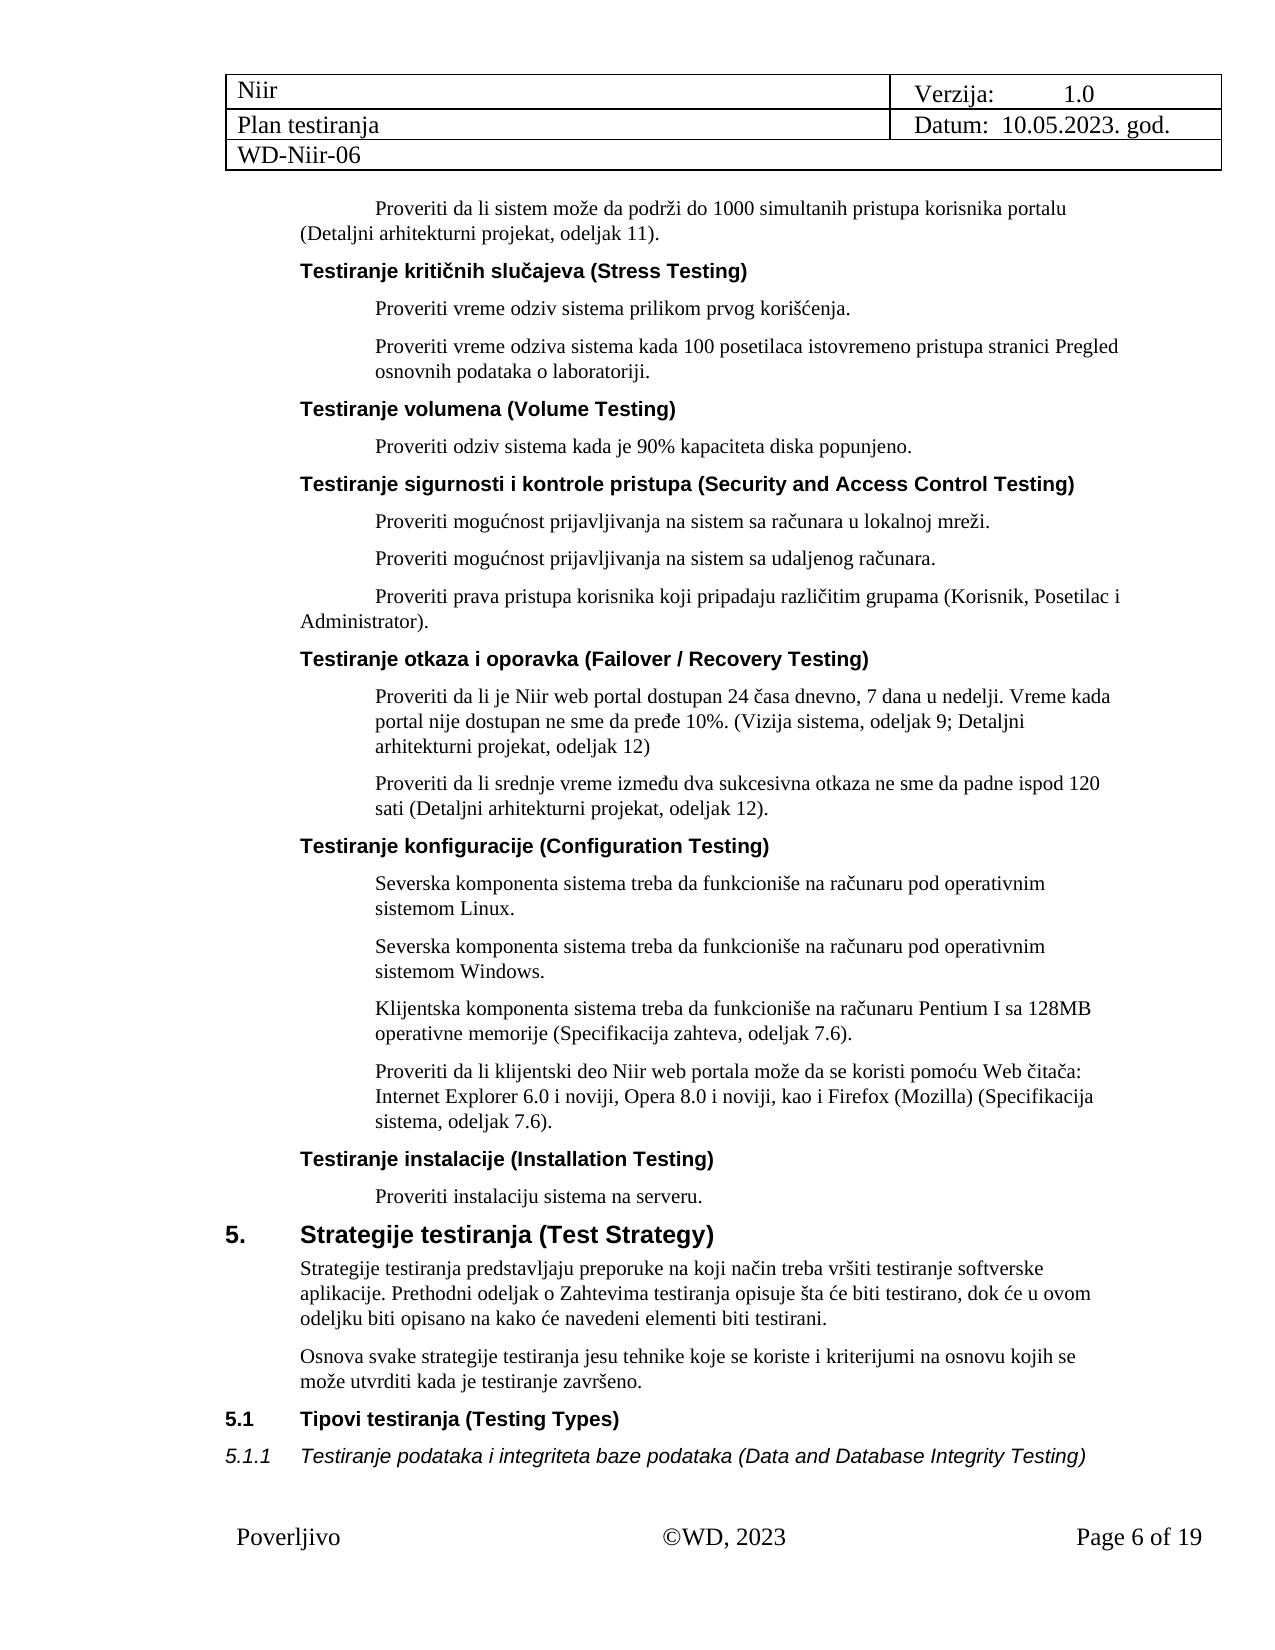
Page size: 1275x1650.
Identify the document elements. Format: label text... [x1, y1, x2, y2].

text Testiranje otkaza i oporavka (Failover / Recovery Testing) [300, 645, 1125, 670]
text Proveriti da li sistem može da podrži do 1000 simultanih pristupa korisnika portalu (Detaljni arhitekturni projekat, odeljak 11). [300, 195, 1125, 245]
text Klijentska komponenta sistema treba da funkcioniše na računaru Pentium I sa 128MB operativne memorije (Specifikacija zahteva, odeljak 7.6). [375, 995, 1125, 1045]
text Severska komponenta sistema treba da funkcioniše na računaru pod operativnim sistemom Windows. [375, 933, 1125, 983]
text Testiranje sigurnosti i kontrole pristupa (Security and Access Control Testing) [300, 470, 1125, 495]
text Osnova svake strategije testiranja jesu tehnike koje se koriste i kriterijumi na osnovu kojih se može utvrditi kada je testiranje završeno. [300, 1343, 1125, 1393]
text Proveriti prava pristupa korisnika koji pripadaju različitim grupama (Korisnik, Posetilac i Administrator). [300, 583, 1125, 633]
text Proveriti da li je Niir web portal dostupan 24 časa dnevno, 7 dana u nedelji. Vreme kada portal nije dostupan ne sme da pređe 10%. (Vizija sistema, odeljak 9; Detaljni arhitekturni projekat, odeljak 12) [375, 683, 1125, 758]
text Severska komponenta sistema treba da funkcioniše na računaru pod operativnim sistemom Linux. [375, 870, 1125, 920]
text Strategije testiranja predstavljaju preporuke na koji način treba vršiti testiranje softverske aplikacije. Prethodni odeljak o Zahtevima testiranja opisuje šta će biti testirano, dok će u ovom odeljku biti opisano na kako će navedeni elementi biti testirani. [300, 1255, 1125, 1330]
subtitle Tipovi testiranja (Testing Types) [225, 1405, 1125, 1430]
text Testiranje konfiguracije (Configuration Testing) [300, 833, 1125, 858]
text Testiranje instalacije (Installation Testing) [300, 1145, 1125, 1170]
subtitle Testiranje podataka i integriteta baze podataka (Data and Database Integrity Testing) [225, 1443, 1125, 1468]
text Proveriti odziv sistema kada je 90% kapaciteta diska popunjeno. [300, 433, 1125, 458]
subtitle Strategije testiranja (Test Strategy) [225, 1220, 1125, 1249]
text Proveriti da li srednje vreme između dva sukcesivna otkaza ne sme da padne ispod 120 sati (Detaljni arhitekturni projekat, odeljak 12). [375, 770, 1125, 820]
text Testiranje volumena (Volume Testing) [300, 395, 1125, 420]
text Proveriti mogućnost prijavljivanja na sistem sa računara u lokalnoj mreži. [300, 508, 1125, 533]
text Proveriti da li klijentski deo Niir web portala može da se koristi pomoću Web čitača: Internet Explorer 6.0 i noviji, Opera 8.0 i noviji, kao i Firefox (Mozilla) (Specifikacija sistema, odeljak 7.6). [375, 1058, 1125, 1133]
text Testiranje kritičnih slučajeva (Stress Testing) [300, 258, 1125, 283]
text Proveriti vreme odziv sistema prilikom prvog korišćenja. [375, 295, 1125, 320]
text Proveriti vreme odziva sistema kada 100 posetilaca istovremeno pristupa stranici Pregled osnovnih podataka o laboratoriji. [375, 333, 1125, 383]
text Proveriti mogućnost prijavljivanja na sistem sa udaljenog računara. [300, 545, 1125, 570]
text Proveriti instalaciju sistema na serveru. [375, 1183, 1125, 1208]
